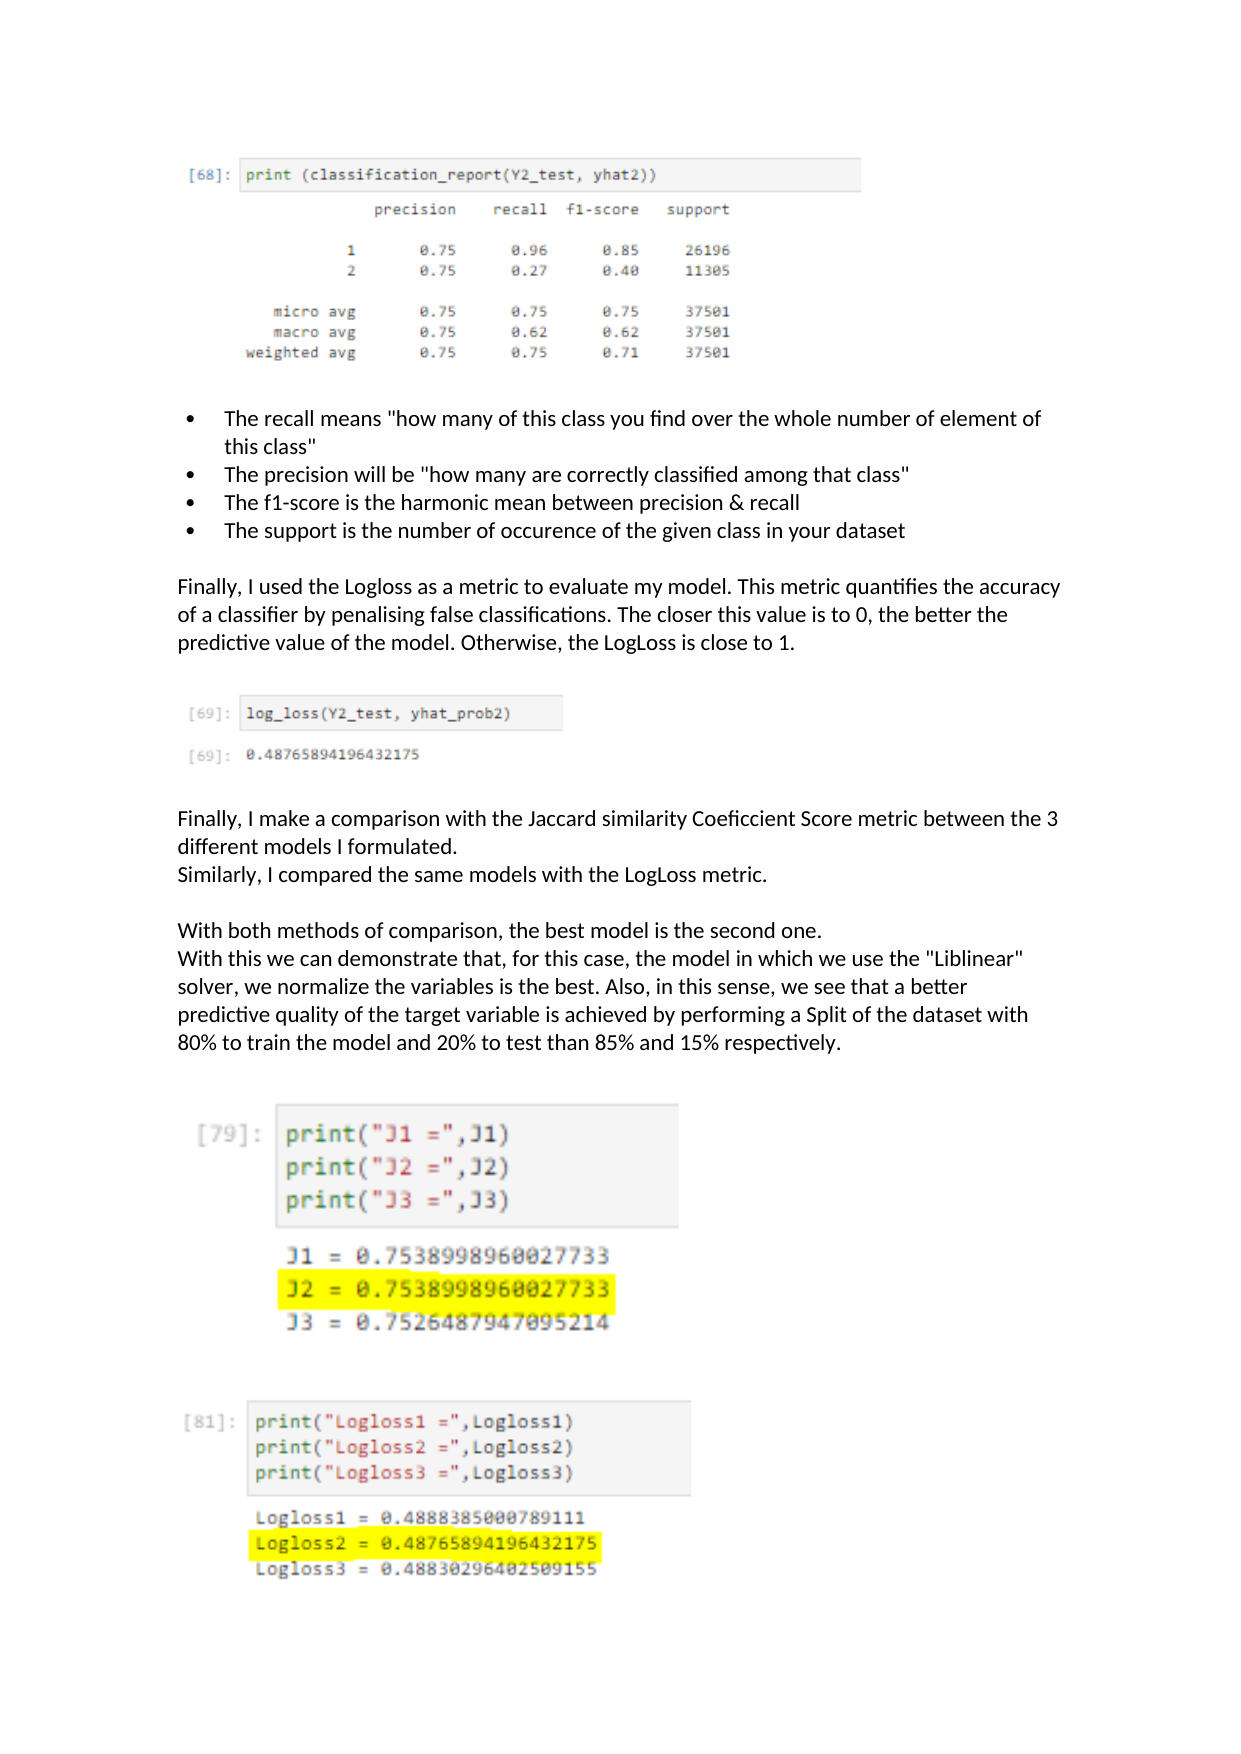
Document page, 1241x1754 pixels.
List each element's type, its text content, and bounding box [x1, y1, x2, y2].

text Finally, I make a comparison with the Jaccard similarity Coeficcient Score metric between the 3 different models I formulated. [177, 804, 1063, 860]
text Similarly, I compared the same models with the LogLoss metric. [177, 860, 1063, 888]
picture [177, 1084, 679, 1364]
list The recall means "how many of this class you find over the whole number of element of this class" [187, 404, 1063, 460]
list The support is the number of occurence of the given class in your dataset [187, 516, 1063, 544]
list The f1-score is the harmonic mean between precision & recall [187, 488, 1063, 516]
list The precision will be "how many are correctly classified among that class" [187, 460, 1063, 488]
text With this we can demonstrate that, for this case, the model in which we use the "Liblinear" solver, we normalize the variables is the best. Also, in this sense, we see that a better predictive quality of the target variable is achieved by performing a Split of the dataset with 80% to train the model and 20% to test than 85% and 15% respectively. [177, 944, 1063, 1057]
picture [177, 147, 862, 386]
text Finally, I used the Logloss as a metric to evaluate my model. This metric quantifies the accuracy of a classifier by penalising false classifications. The closer this value is to 0, the better the predictive value of the model. Otherwise, the LogLoss is close to 1. [177, 572, 1063, 656]
picture [177, 1391, 692, 1597]
text With both methods of comparison, the best model is the second one. [177, 916, 1063, 944]
picture [177, 684, 564, 777]
